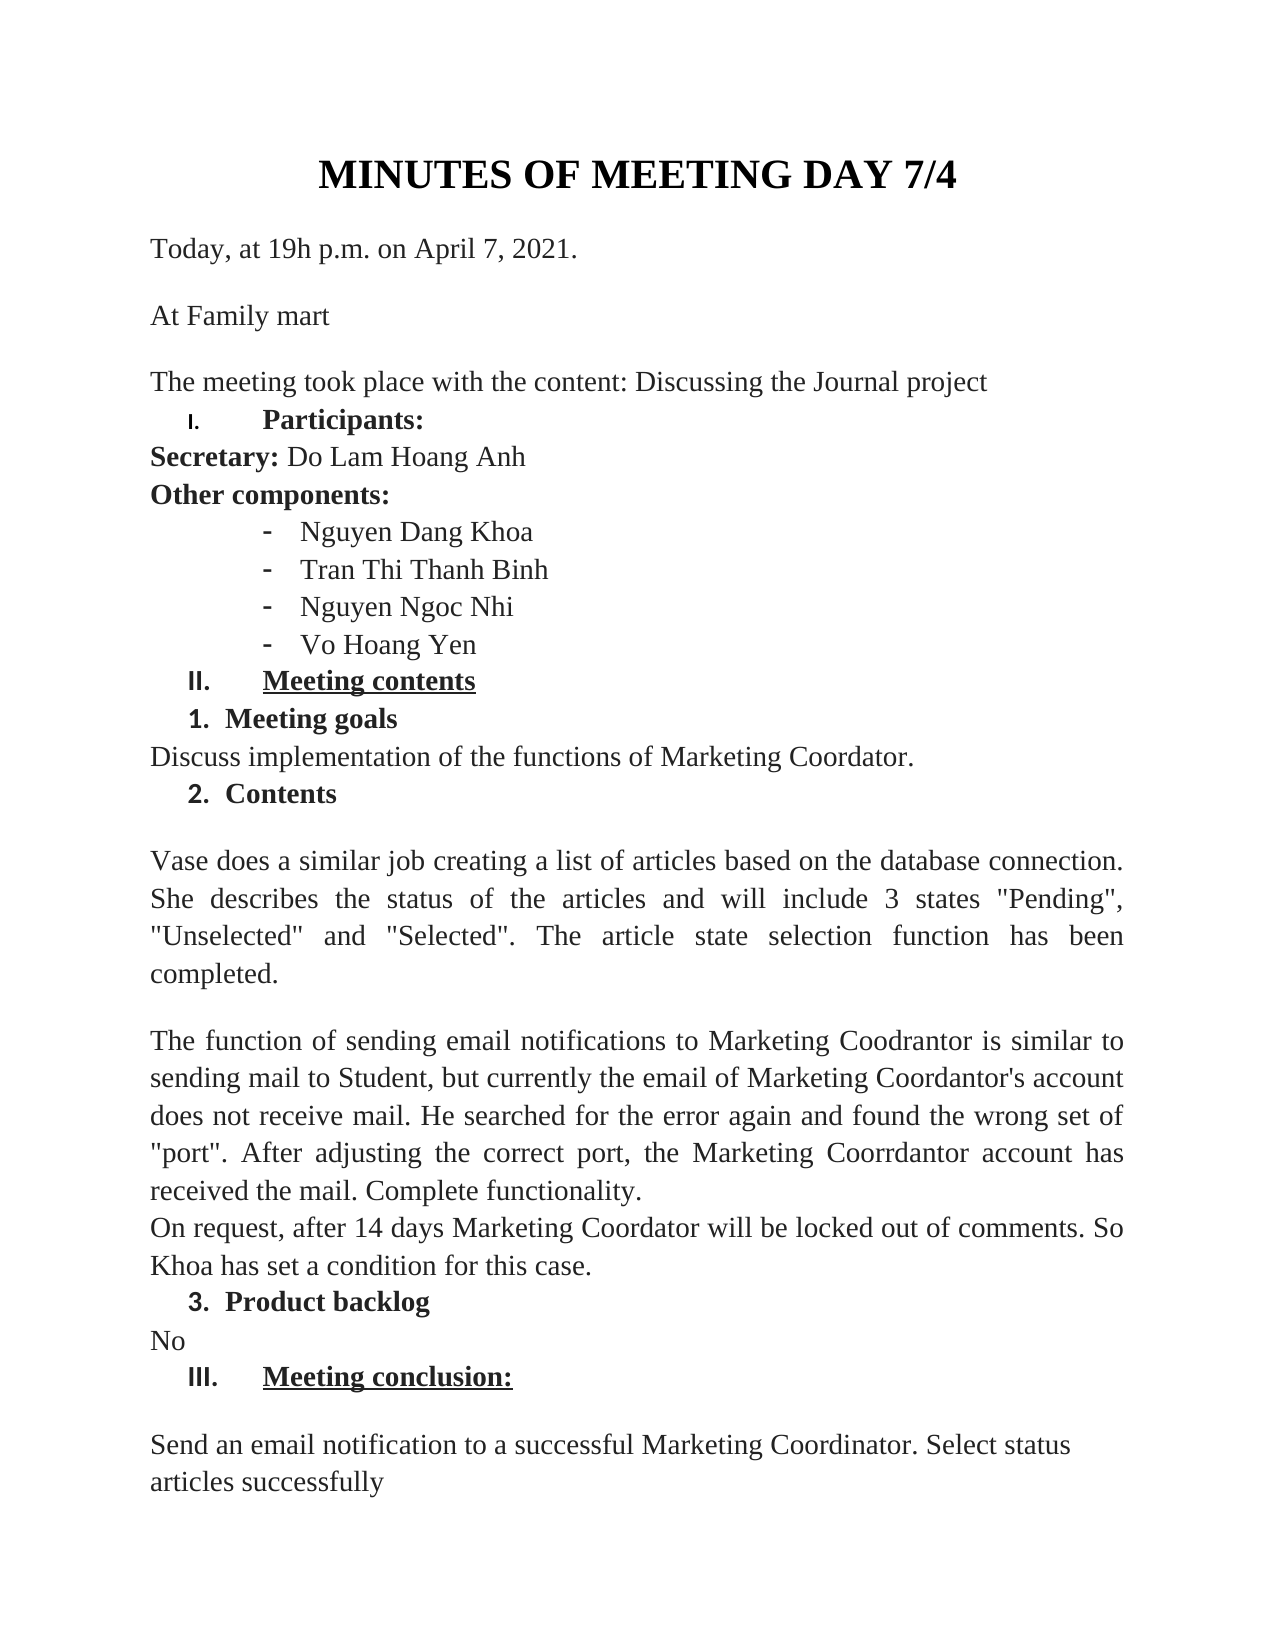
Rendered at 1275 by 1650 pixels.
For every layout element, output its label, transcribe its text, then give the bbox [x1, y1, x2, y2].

list Participants: [187, 398, 1125, 435]
text At Family mart [150, 294, 1125, 331]
list Product backlog [187, 1281, 1125, 1319]
text MINUTES OF MEETING DAY 7/4 [150, 150, 1125, 198]
text Secretary: Do Lam Hoang Anh [150, 435, 1125, 473]
text Discuss implementation of the functions of Marketing Coordator. [150, 735, 1125, 773]
text The function of sending email notifications to Marketing Coodrantor is similar to sending mail to Student, but currently the email of Marketing Coordantor's account does not receive mail. He searched for the error again and found the wrong set of "port". After adjusting the correct port, the Marketing Coorrdantor account has received the mail. Complete functionality. [150, 1019, 1125, 1206]
text Today, at 19h p.m. on April 7, 2021. [150, 227, 1125, 264]
list Nguyen Dang Khoa [262, 510, 1125, 548]
list Meeting conclusion: [187, 1356, 1125, 1394]
text The meeting took place with the content: Discussing the Journal project [150, 360, 1125, 398]
list Vo Hoang Yen [262, 623, 1125, 660]
text On request, after 14 days Marketing Coordator will be locked out of comments. So Khoa has set a condition for this case. [150, 1206, 1125, 1281]
text Vase does a similar job creating a list of articles based on the database connection. She describes the status of the articles and will include 3 states "Pending", "Unselected" and "Selected". The article state selection function has been completed. [150, 839, 1125, 989]
text Other components: [150, 473, 1125, 510]
list Meeting contents [187, 660, 1125, 698]
list Nguyen Ngoc Nhi [262, 585, 1125, 623]
text Send an email notification to a successful Marketing Coordinator. Select status articles successfully [150, 1423, 1125, 1498]
list Tran Thi Thanh Binh [262, 548, 1125, 585]
list Meeting goals [187, 698, 1125, 735]
text No [150, 1319, 1125, 1356]
list Contents [187, 773, 1125, 810]
